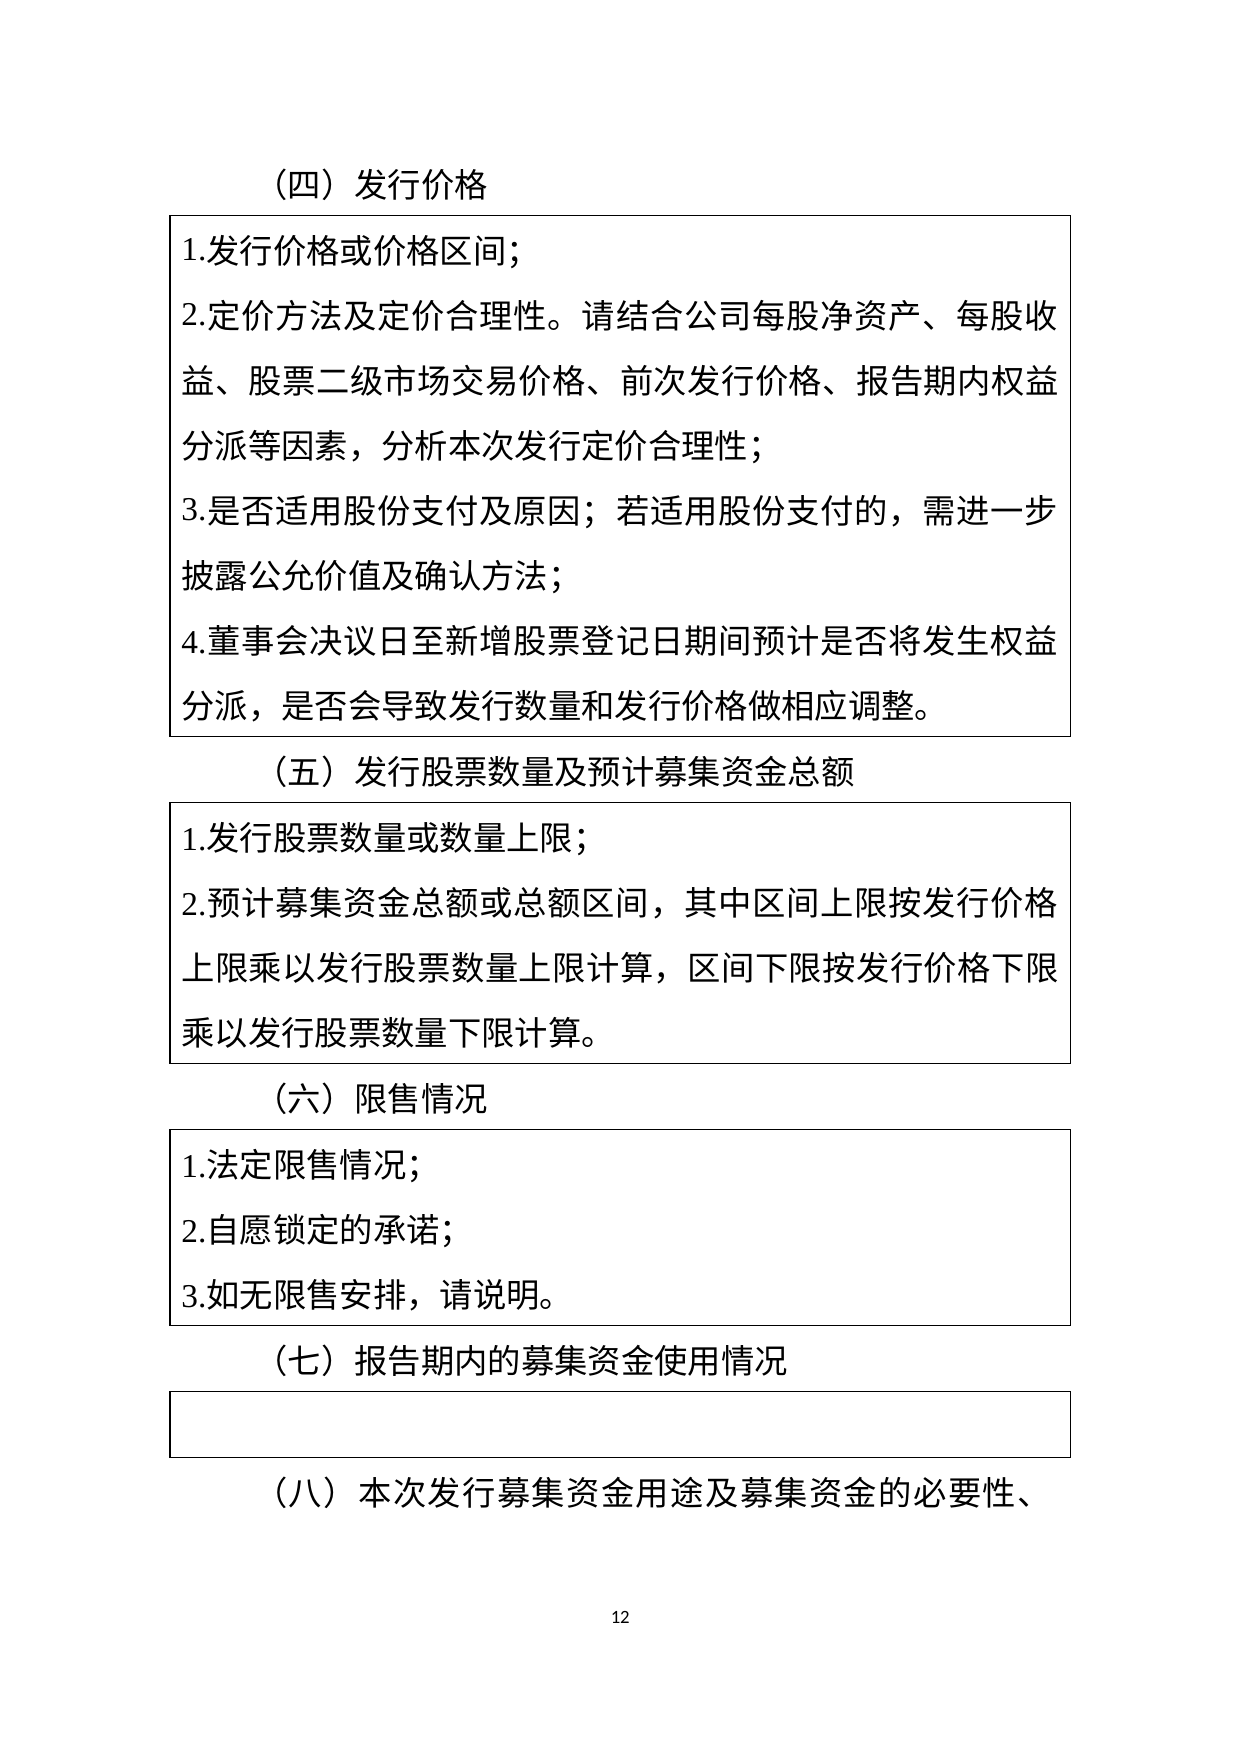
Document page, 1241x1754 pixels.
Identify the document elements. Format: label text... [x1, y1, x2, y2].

table_header [171, 1392, 1070, 1457]
table_header 1.发行价格或价格区间； 2.定价方法及定价合理性。请结合公司每股净资产、每股收益、股票二级市场交易价格、前次发行价格、报告期内权益分派等因素，分析本次发行定价合理性； 3.是否适用股份支付及原因；若适用股份支付的，需进一步披露公允价值及确认方法； 4.董事会决议日至新增股票登记日期间预计是否将发生权益分派，是否会导致发行数量和发行价格做相应调整。 [171, 216, 1070, 736]
text （七）报告期内的募集资金使用情况 [187, 1326, 1053, 1391]
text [187, 1458, 1053, 1523]
table_header 1.发行股票数量或数量上限； 2.预计募集资金总额或总额区间，其中区间上限按发行价格上限乘以发行股票数量上限计算，区间下限按发行价格下限乘以发行股票数量下限计算。 [171, 803, 1070, 1063]
text （五）发行股票数量及预计募集资金总额 [187, 737, 1053, 802]
text （四）发行价格 [187, 150, 1053, 215]
table_header 1.法定限售情况； 2.自愿锁定的承诺； 3.如无限售安排，请说明。 [171, 1130, 1070, 1325]
text （六）限售情况 [187, 1064, 1053, 1129]
